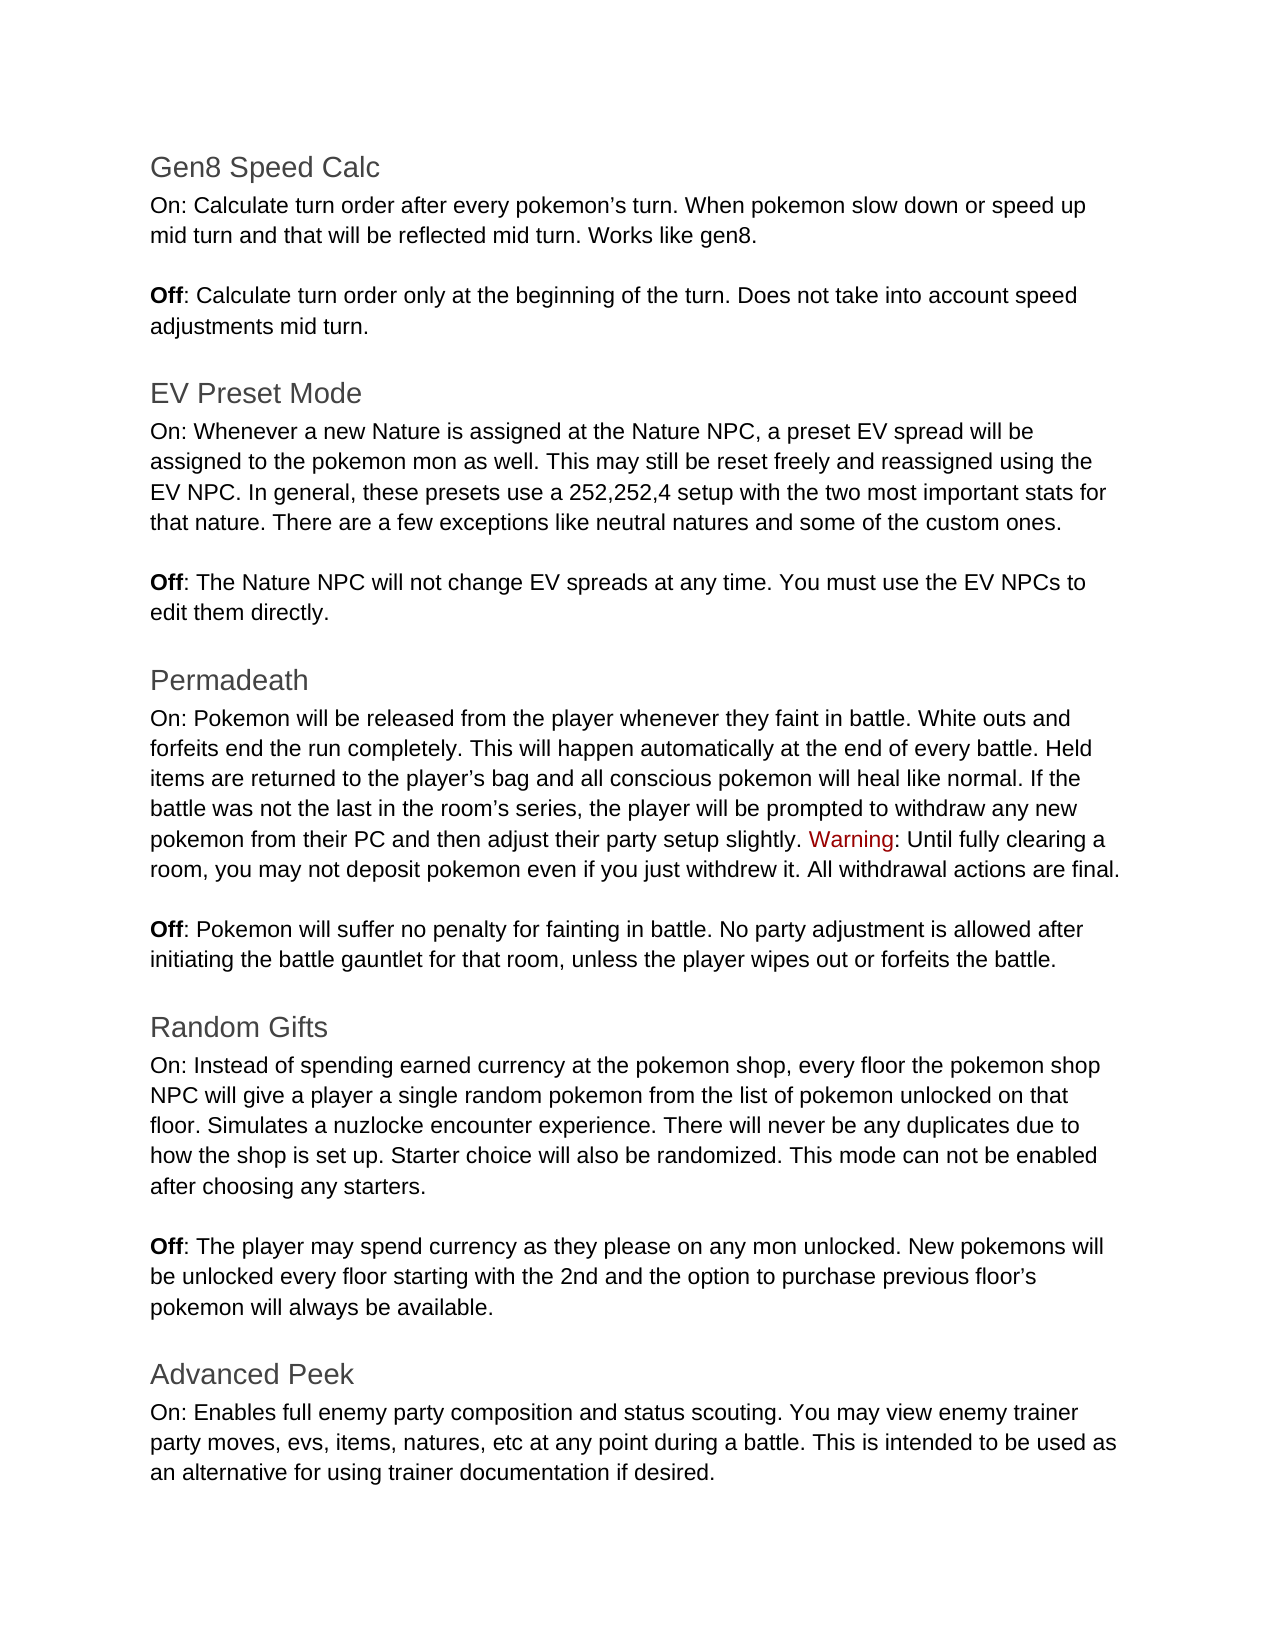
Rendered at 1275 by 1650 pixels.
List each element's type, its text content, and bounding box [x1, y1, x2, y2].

text On: Enables full enemy party composition and status scouting. You may view enemy trainer party moves, evs, items, natures, etc at any point during a battle. This is intended to be used as an alternative for using trainer documentation if desired. [150, 1399, 1125, 1486]
text On: Whenever a new Nature is assigned at the Nature NPC, a preset EV spread will be assigned to the pokemon mon as well. This may still be reset freely and reassigned using the EV NPC. In general, these presets use a 252,252,4 setup with the two most important stats for that nature. There are a few exceptions like neutral natures and some of the custom ones. [150, 418, 1125, 535]
subtitle EV Preset Mode [150, 376, 1125, 410]
text On: Instead of spending earned currency at the pokemon shop, every floor the pokemon shop NPC will give a player a single random pokemon from the list of pokemon unlocked on that floor. Simulates a nuzlocke encounter experience. There will never be any duplicates due to how the shop is set up. Starter choice will also be randomized. This mode can not be enabled after choosing any starters. [150, 1052, 1125, 1199]
text Off: The Nature NPC will not change EV spreads at any time. You must use the EV NPCs to edit them directly. [150, 569, 1125, 626]
text On: Pokemon will be released from the player whenever they faint in battle. White outs and forfeits end the run completely. This will happen automatically at the end of every battle. Held items are returned to the player’s bag and all conscious pokemon will heal like normal. If the battle was not the last in the room’s series, the player will be prompted to withdraw any new pokemon from their PC and then adjust their party setup slightly. Warning: Until fully clearing a room, you may not deposit pokemon even if you just withdrew it. All withdrawal actions are final. [150, 705, 1125, 882]
subtitle Permadeath [150, 663, 1125, 696]
subtitle Random Gifts [150, 1010, 1125, 1043]
text Off: Calculate turn order only at the beginning of the turn. Does not take into account speed adjustments mid turn. [150, 282, 1125, 339]
text Off: The player may spend currency as they please on any mon unlocked. New pokemons will be unlocked every floor starting with the 2nd and the option to purchase previous floor’s pokemon will always be available. [150, 1233, 1125, 1320]
text On: Calculate turn order after every pokemon’s turn. When pokemon slow down or speed up mid turn and that will be reflected mid turn. Works like gen8. [150, 192, 1125, 248]
subtitle Gen8 Speed Calc [150, 150, 1125, 183]
subtitle Advanced Peek [150, 1357, 1125, 1391]
text Off: Pokemon will suffer no penalty for fainting in battle. No party adjustment is allowed after initiating the battle gauntlet for that room, unless the player wipes out or forfeits the battle. [150, 916, 1125, 973]
